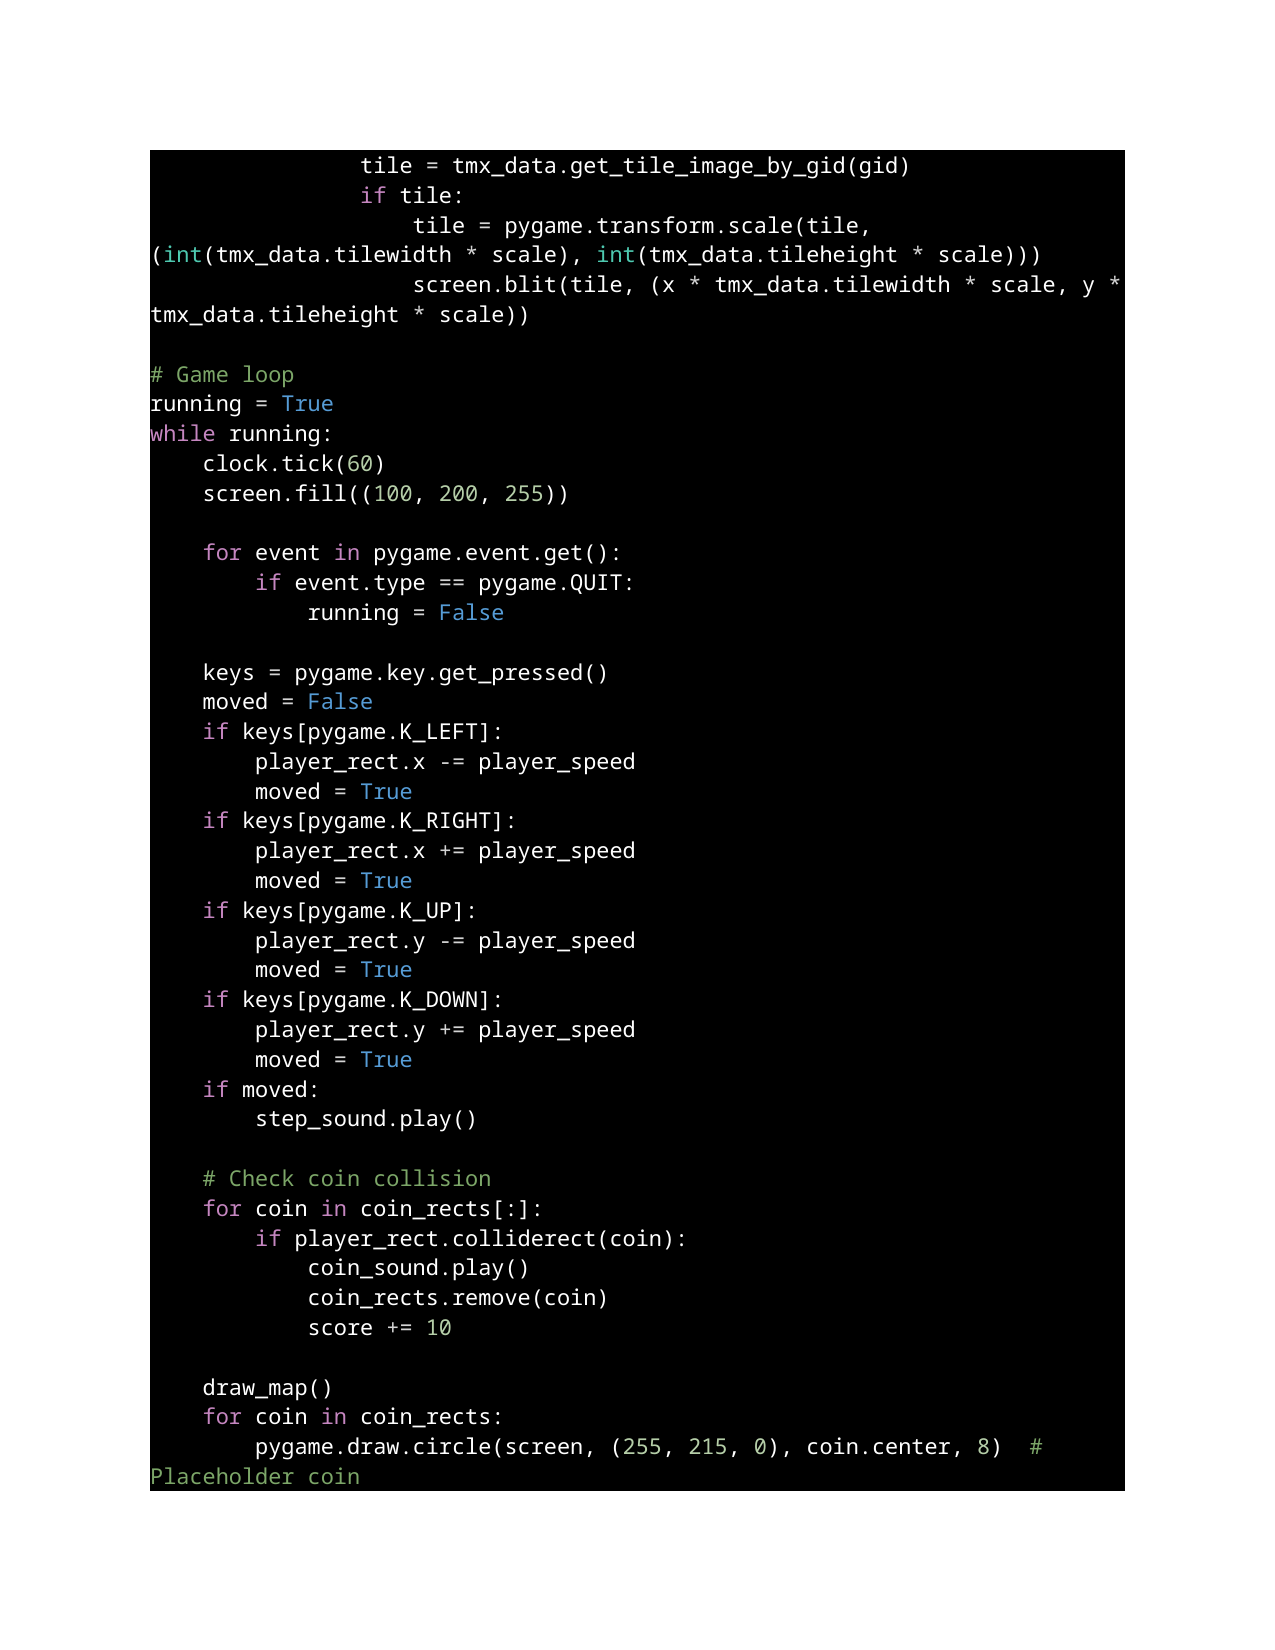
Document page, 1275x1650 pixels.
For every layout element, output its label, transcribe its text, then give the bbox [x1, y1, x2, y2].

text if moved: [150, 1073, 1125, 1103]
text player_rect.y -= player_speed [150, 924, 1125, 954]
text if keys[pygame.K_RIGHT]: [150, 805, 1125, 835]
text moved = True [150, 865, 1125, 895]
text keys = pygame.key.get_pressed() [150, 656, 1125, 686]
text step_sound.play() [150, 1103, 1125, 1133]
text pygame.draw.circle(screen, (255, 215, 0), coin.center, 8) # Placeholder coin [150, 1431, 1125, 1491]
text # Game loop [150, 358, 1125, 388]
text player_rect.y += player_speed [150, 1014, 1125, 1044]
text if player_rect.colliderect(coin): [150, 1222, 1125, 1252]
text for coin in coin_rects[:]: [150, 1193, 1125, 1222]
text moved = False [150, 686, 1125, 716]
text player_rect.x -= player_speed [150, 746, 1125, 776]
text player_rect.x += player_speed [150, 835, 1125, 865]
text score += 10 [150, 1312, 1125, 1342]
text for coin in coin_rects: [150, 1401, 1125, 1431]
text while running: [150, 418, 1125, 448]
text screen.blit(tile, (x * tmx_data.tilewidth * scale, y * tmx_data.tileheight * scale)) [150, 269, 1125, 329]
text tile = pygame.transform.scale(tile, (int(tmx_data.tilewidth * scale), int(tmx_data.tileheight * scale))) [150, 209, 1125, 269]
text running = True [150, 388, 1125, 418]
text screen.fill((100, 200, 255)) [150, 478, 1125, 507]
text moved = True [150, 776, 1125, 805]
text running = False [150, 597, 1125, 627]
text draw_map() [150, 1371, 1125, 1401]
text coin_sound.play() [150, 1252, 1125, 1282]
text if keys[pygame.K_LEFT]: [150, 716, 1125, 746]
text coin_rects.remove(coin) [150, 1282, 1125, 1312]
text if keys[pygame.K_DOWN]: [150, 984, 1125, 1014]
text # Check coin collision [150, 1163, 1125, 1193]
text if event.type == pygame.QUIT: [150, 567, 1125, 597]
text tile = tmx_data.get_tile_image_by_gid(gid) [150, 150, 1125, 180]
text for event in pygame.event.get(): [150, 537, 1125, 567]
text if keys[pygame.K_UP]: [150, 895, 1125, 924]
text moved = True [150, 1044, 1125, 1073]
text moved = True [150, 954, 1125, 984]
text if tile: [150, 180, 1125, 209]
text clock.tick(60) [150, 448, 1125, 478]
